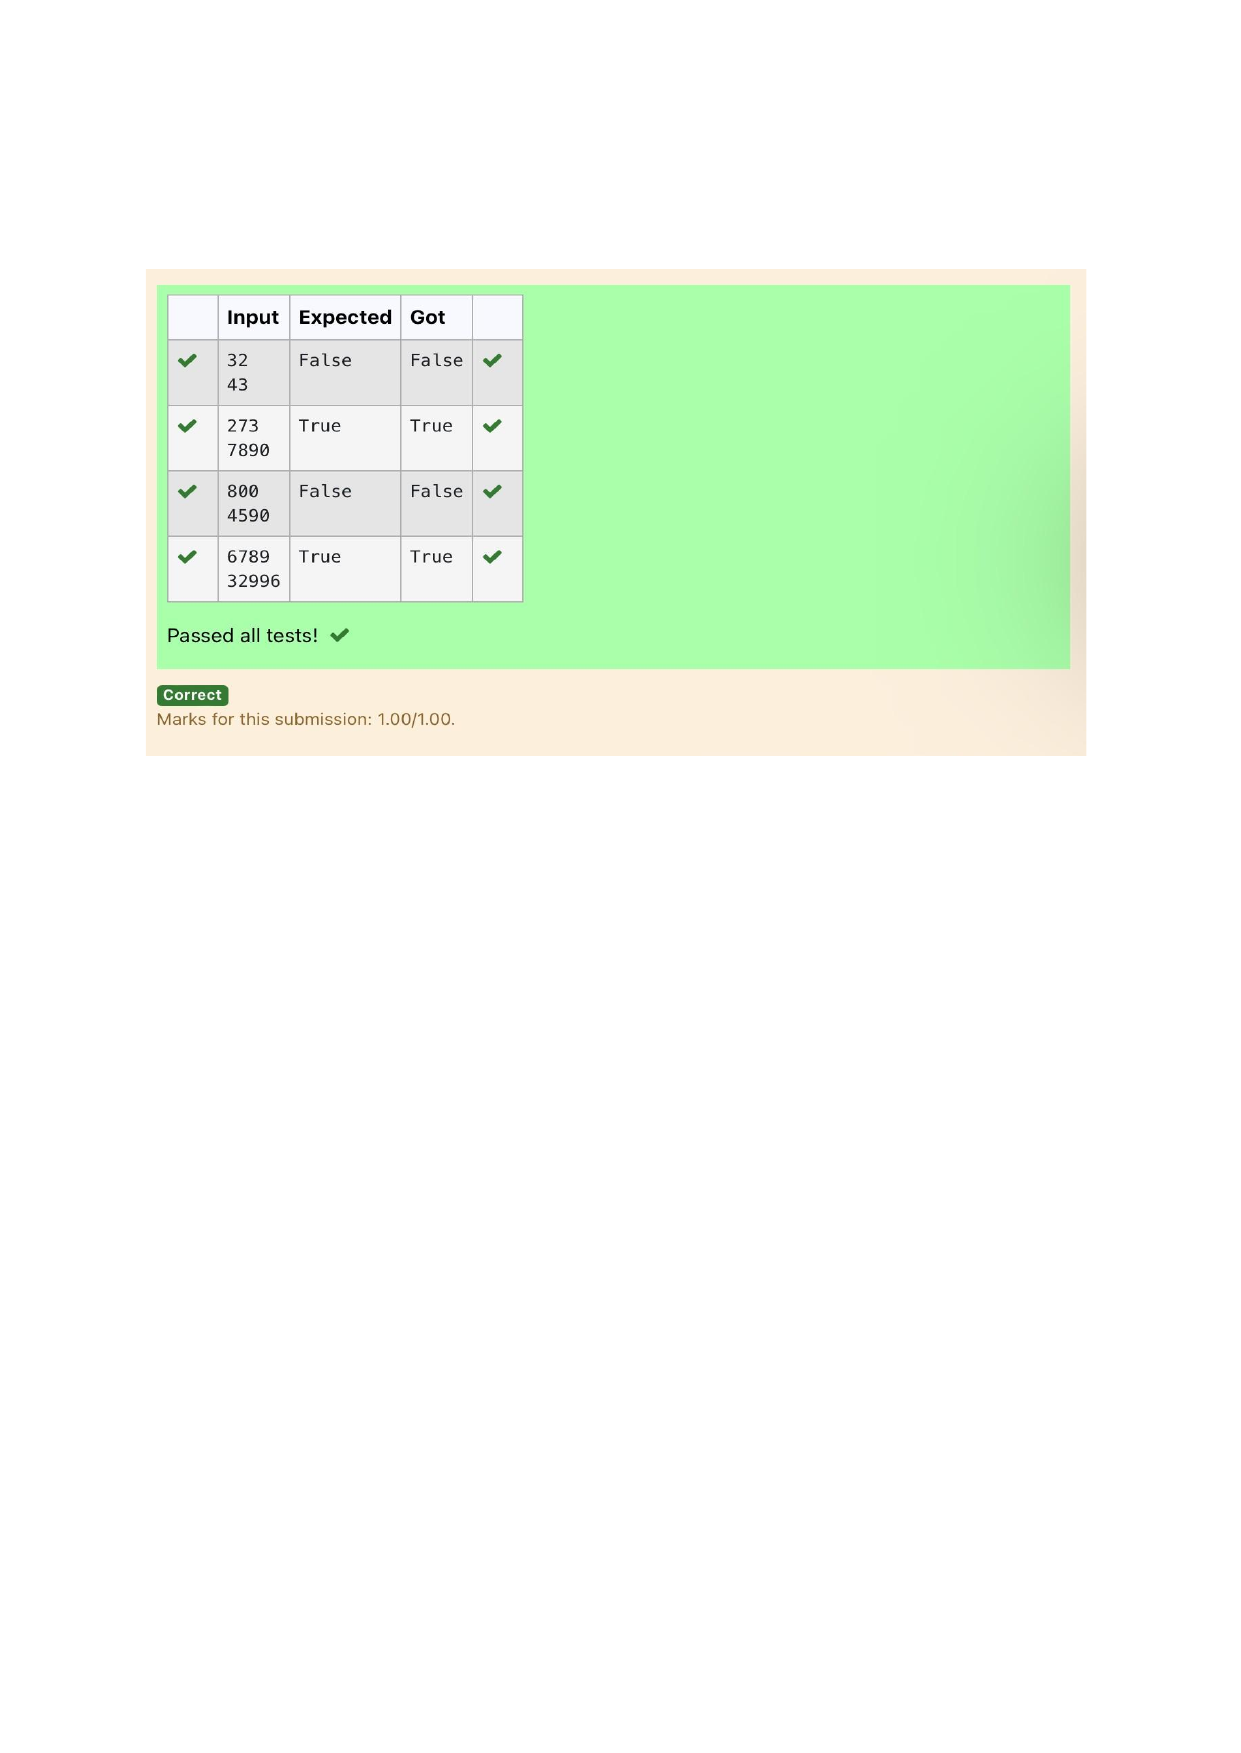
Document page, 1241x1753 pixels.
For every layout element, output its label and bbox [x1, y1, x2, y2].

picture [145, 269, 1087, 756]
